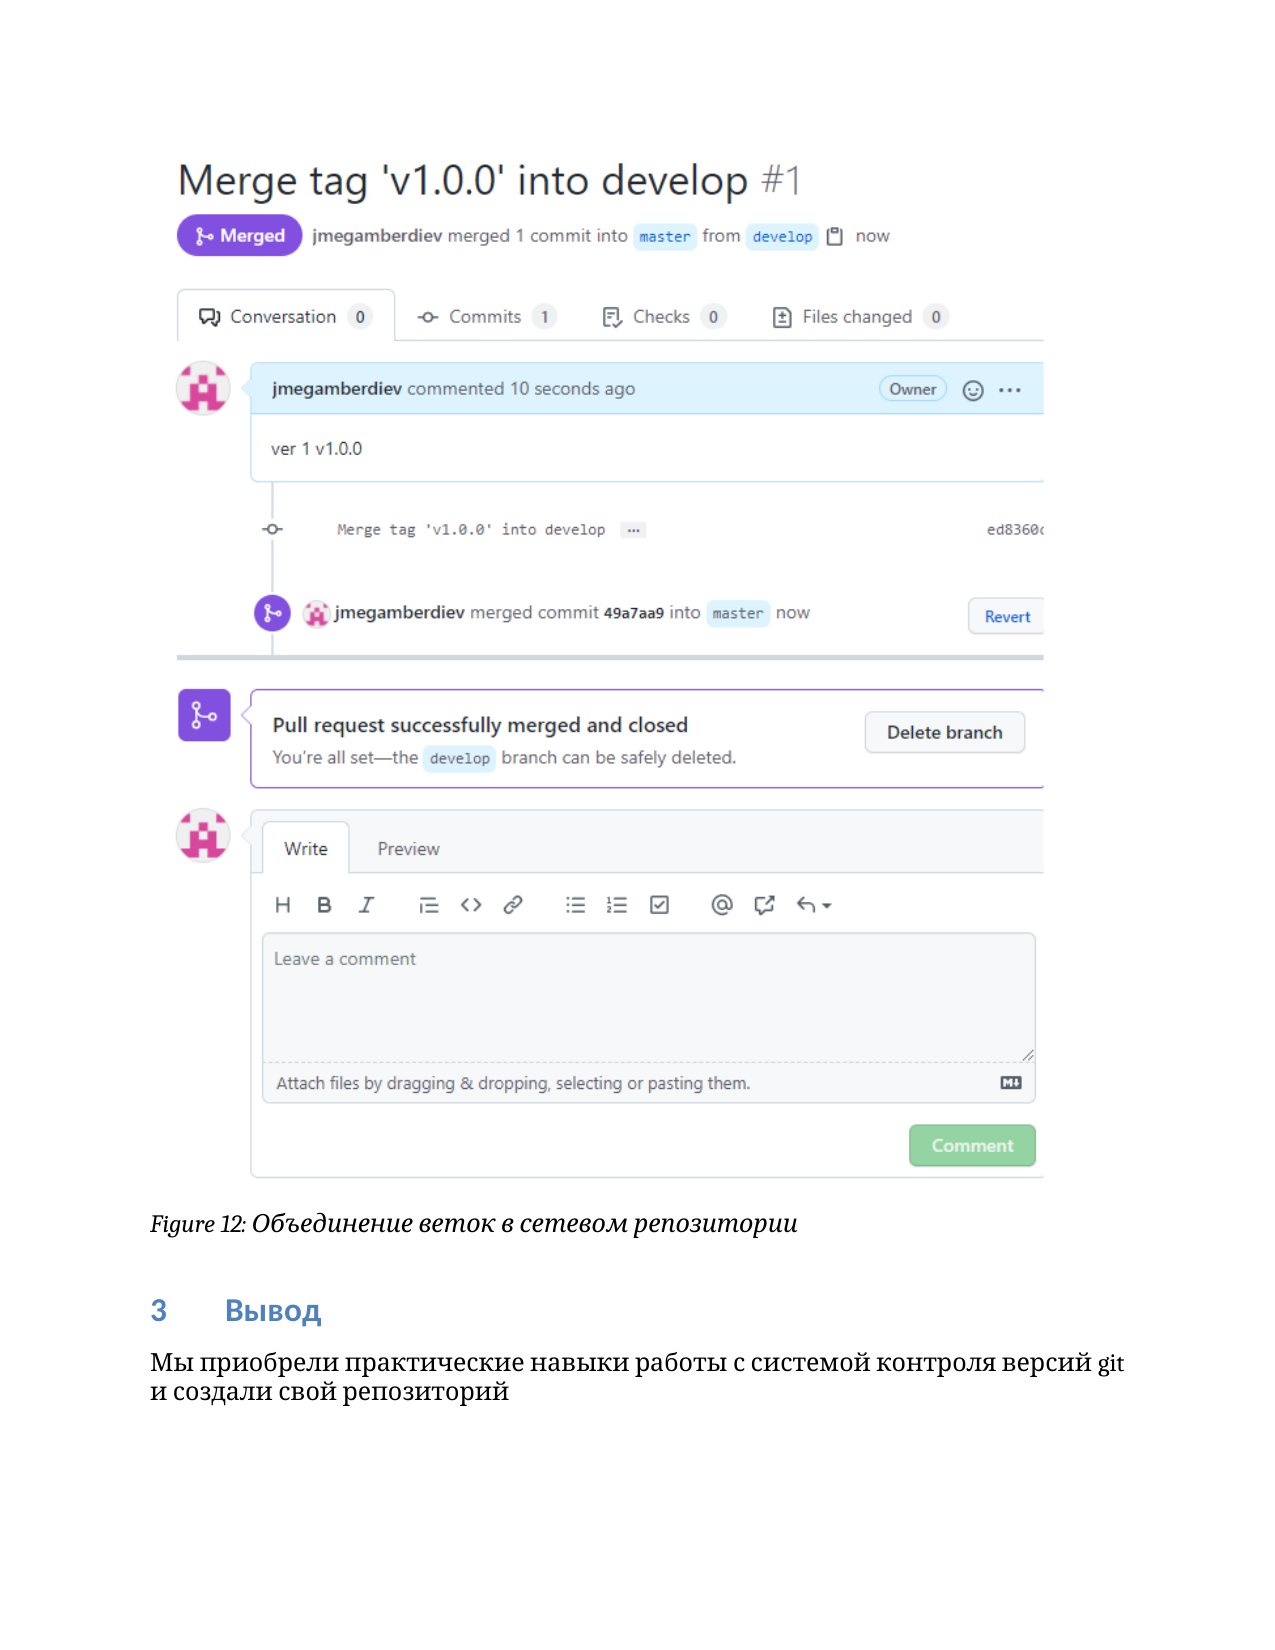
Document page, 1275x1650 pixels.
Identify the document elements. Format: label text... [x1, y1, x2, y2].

picture [168, 150, 1044, 1190]
text Figure 12: Объединение веток в сетевом репозитории [150, 1210, 1125, 1239]
subtitle 3 Вывод [150, 1289, 1125, 1330]
text Мы приобрели практические навыки работы с системой контроля версий git и создали свой репозиторий [150, 1349, 1125, 1406]
